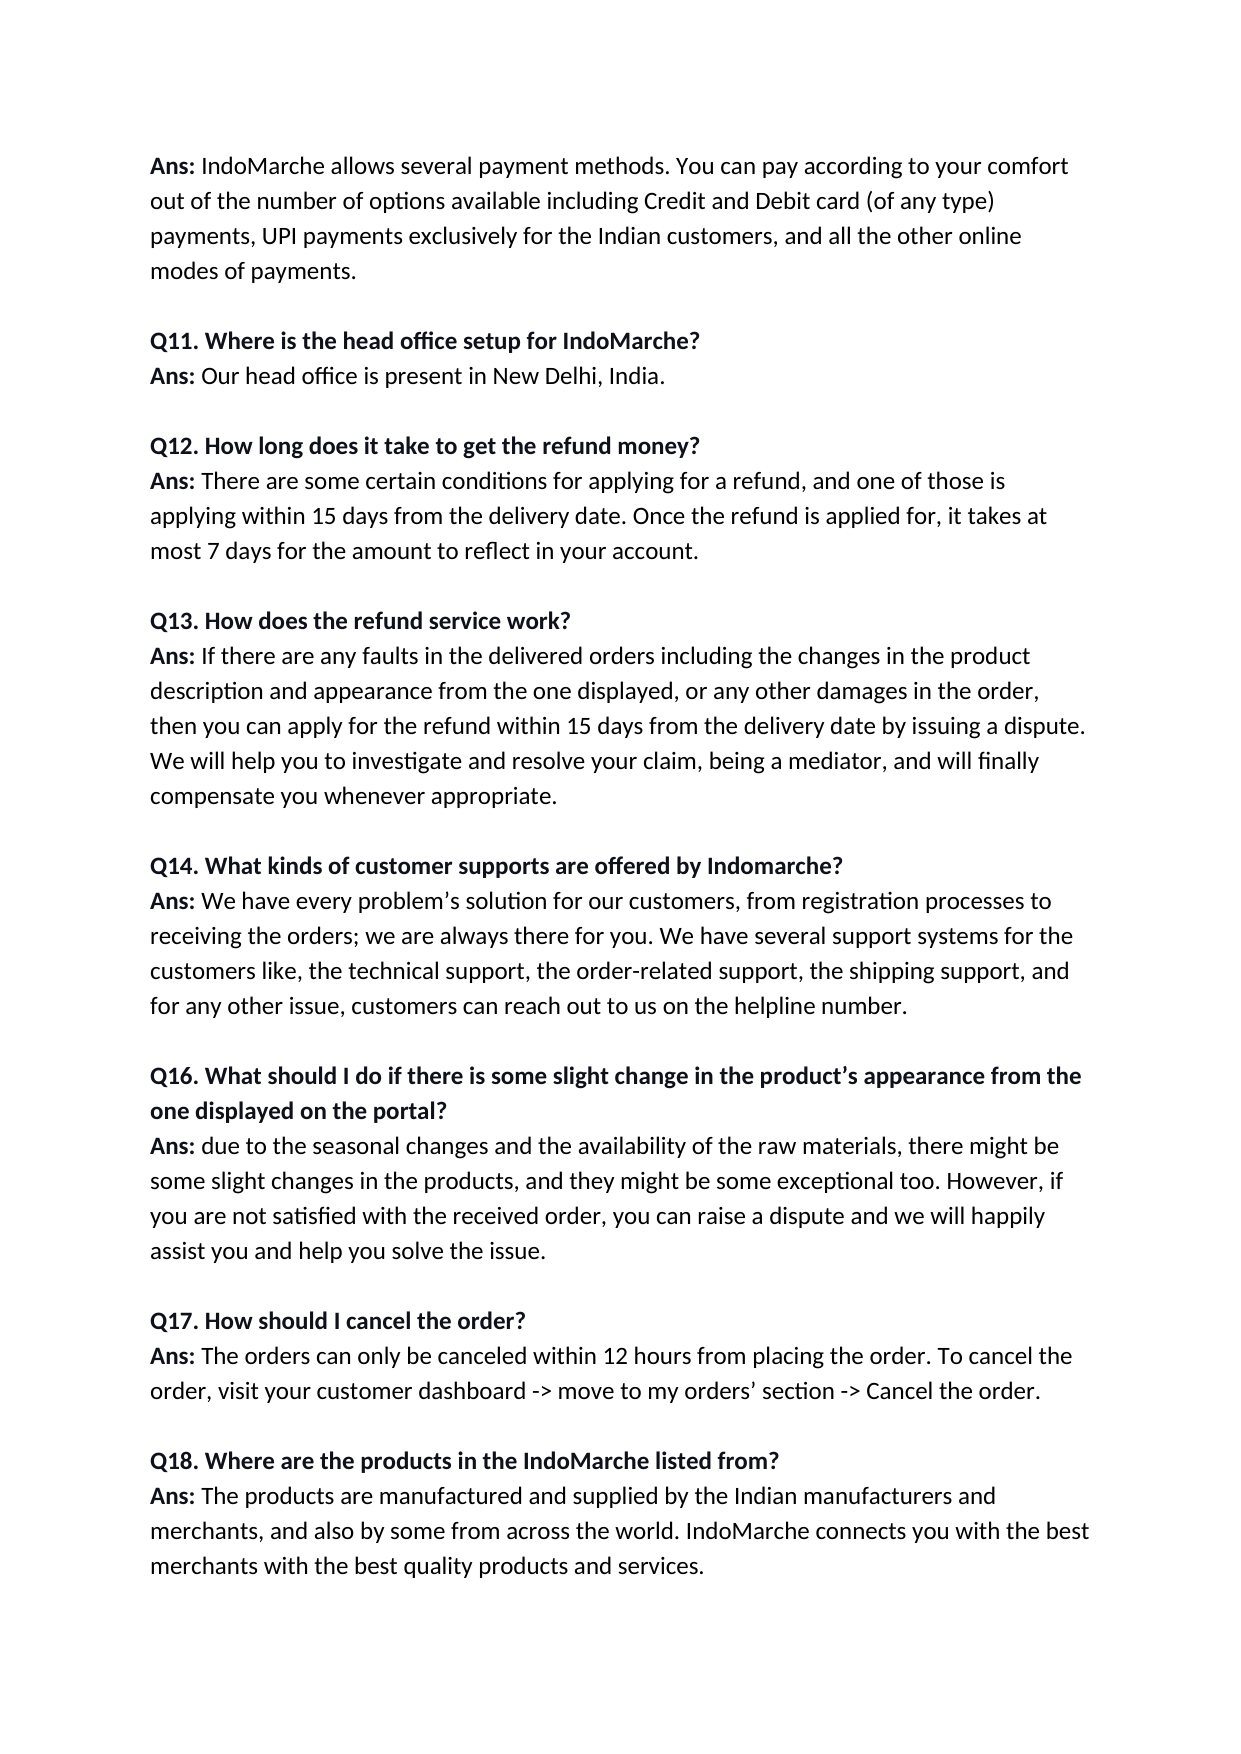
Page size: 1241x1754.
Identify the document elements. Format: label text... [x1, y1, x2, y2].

text Q16. What should I do if there is some slight change in the product’s appearance from the one displayed on the portal? [150, 1060, 1090, 1126]
text Q13. How does the refund service work? [150, 605, 1090, 636]
text Q12. How long does it take to get the refund money? [150, 430, 1090, 461]
text Q14. What kinds of customer supports are offered by Indomarche? [150, 850, 1090, 881]
text Q17. How should I cancel the order? [150, 1305, 1090, 1336]
text Ans: The products are manufactured and supplied by the Indian manufacturers and merchants, and also by some from across the world. IndoMarche connects you with the best merchants with the best quality products and services. [150, 1480, 1090, 1581]
text Ans: We have every problem’s solution for our customers, from registration processes to receiving the orders; we are always there for you. We have several support systems for the customers like, the technical support, the order-related support, the shipping support, and for any other issue, customers can reach out to us on the helpline number. [150, 885, 1090, 1021]
text Q18. Where are the products in the IndoMarche listed from? [150, 1445, 1090, 1476]
text Ans: The orders can only be canceled within 12 hours from placing the order. To cancel the order, visit your customer dashboard -> move to my orders’ section -> Cancel the order. [150, 1340, 1090, 1406]
text Q11. Where is the head office setup for IndoMarche? [150, 325, 1090, 356]
text Ans: Our head office is present in New Delhi, India. [150, 360, 1090, 391]
text Ans: due to the seasonal changes and the availability of the raw materials, there might be some slight changes in the products, and they might be some exceptional too. However, if you are not satisfied with the received order, you can raise a dispute and we will happily assist you and help you solve the issue. [150, 1130, 1090, 1266]
text Ans: IndoMarche allows several payment methods. You can pay according to your comfort out of the number of options available including Credit and Debit card (of any type) payments, UPI payments exclusively for the Indian customers, and all the other online modes of payments. [150, 150, 1090, 286]
text Ans: If there are any faults in the delivered orders including the changes in the product description and appearance from the one displayed, or any other damages in the order, then you can apply for the refund within 15 days from the delivery date by issuing a dispute. We will help you to investigate and resolve your claim, being a mediator, and will finally compensate you whenever appropriate. [150, 640, 1090, 811]
text Ans: There are some certain conditions for applying for a refund, and one of those is applying within 15 days from the delivery date. Once the refund is applied for, it takes at most 7 days for the amount to reflect in your account. [150, 465, 1090, 566]
